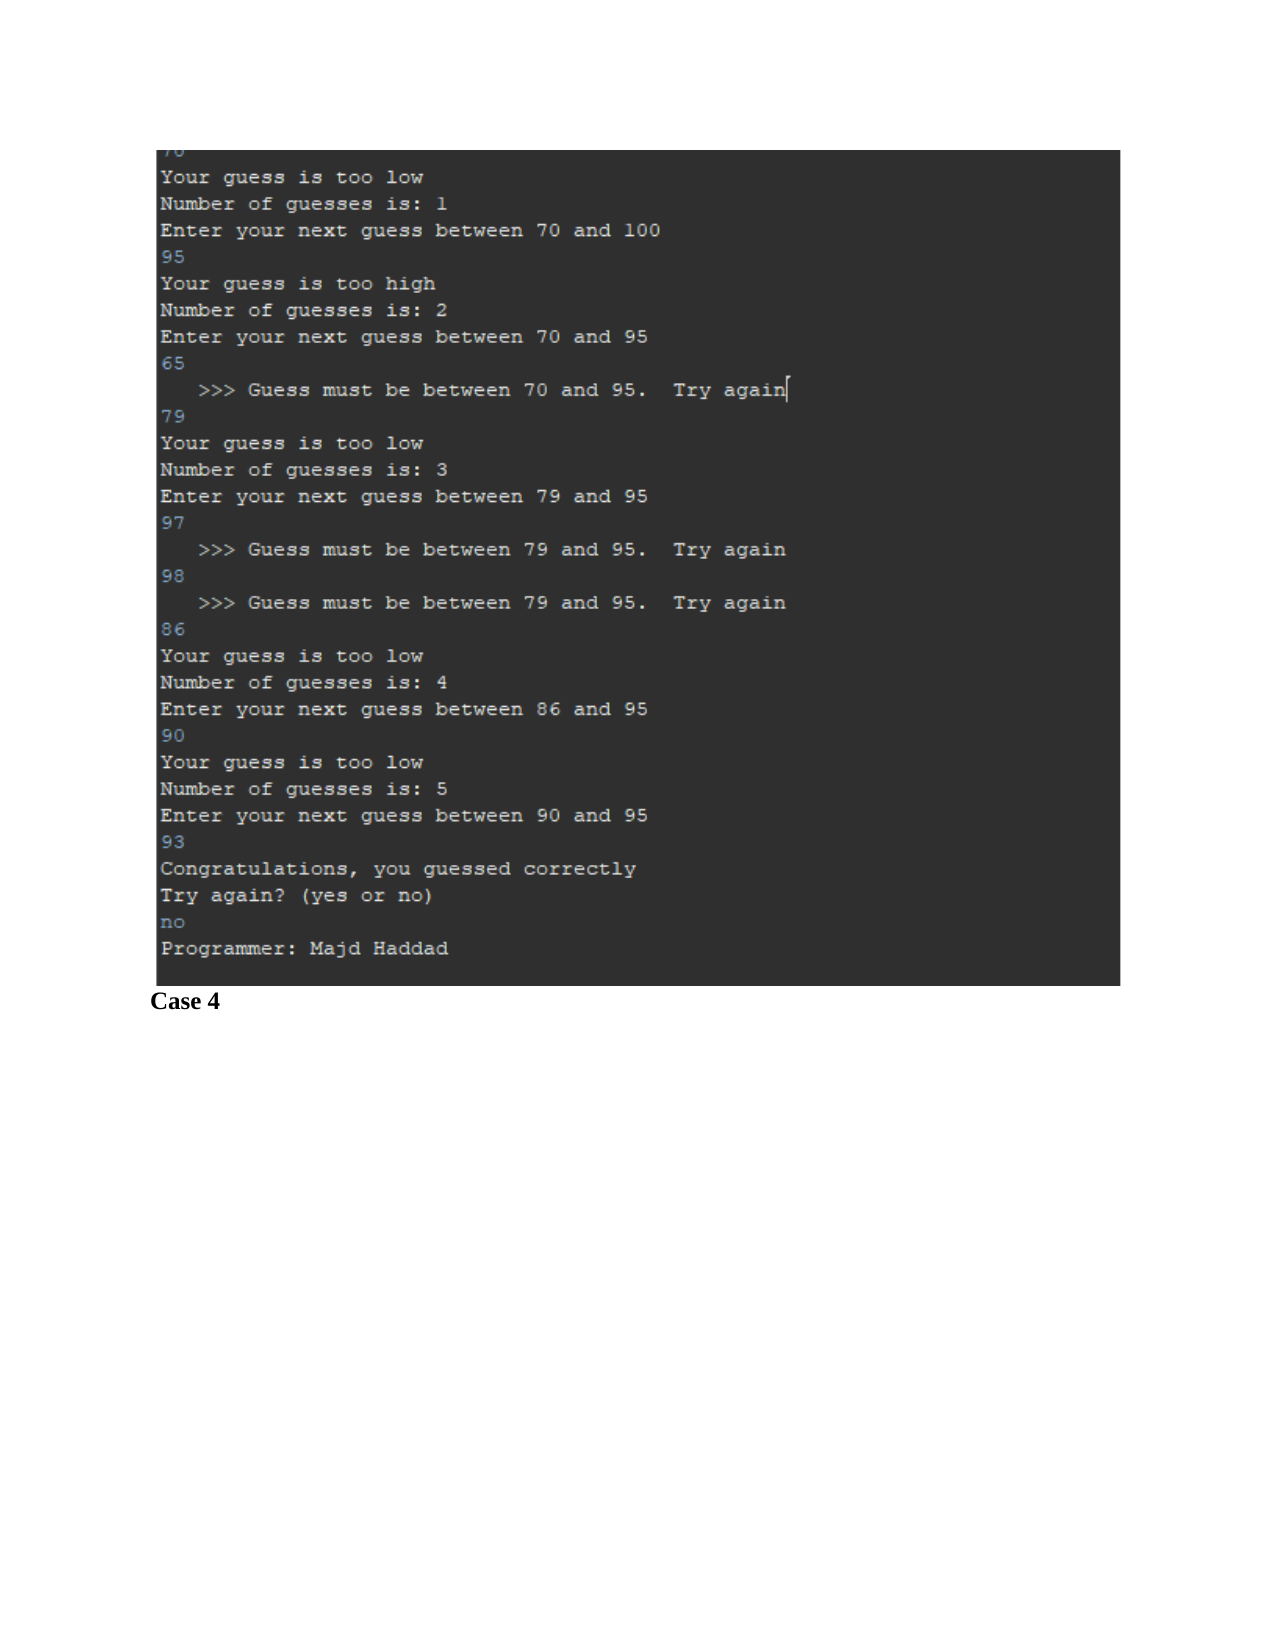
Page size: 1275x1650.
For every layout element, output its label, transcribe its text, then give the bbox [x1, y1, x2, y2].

picture [156, 150, 1121, 986]
list Case 4 [150, 986, 1125, 1015]
